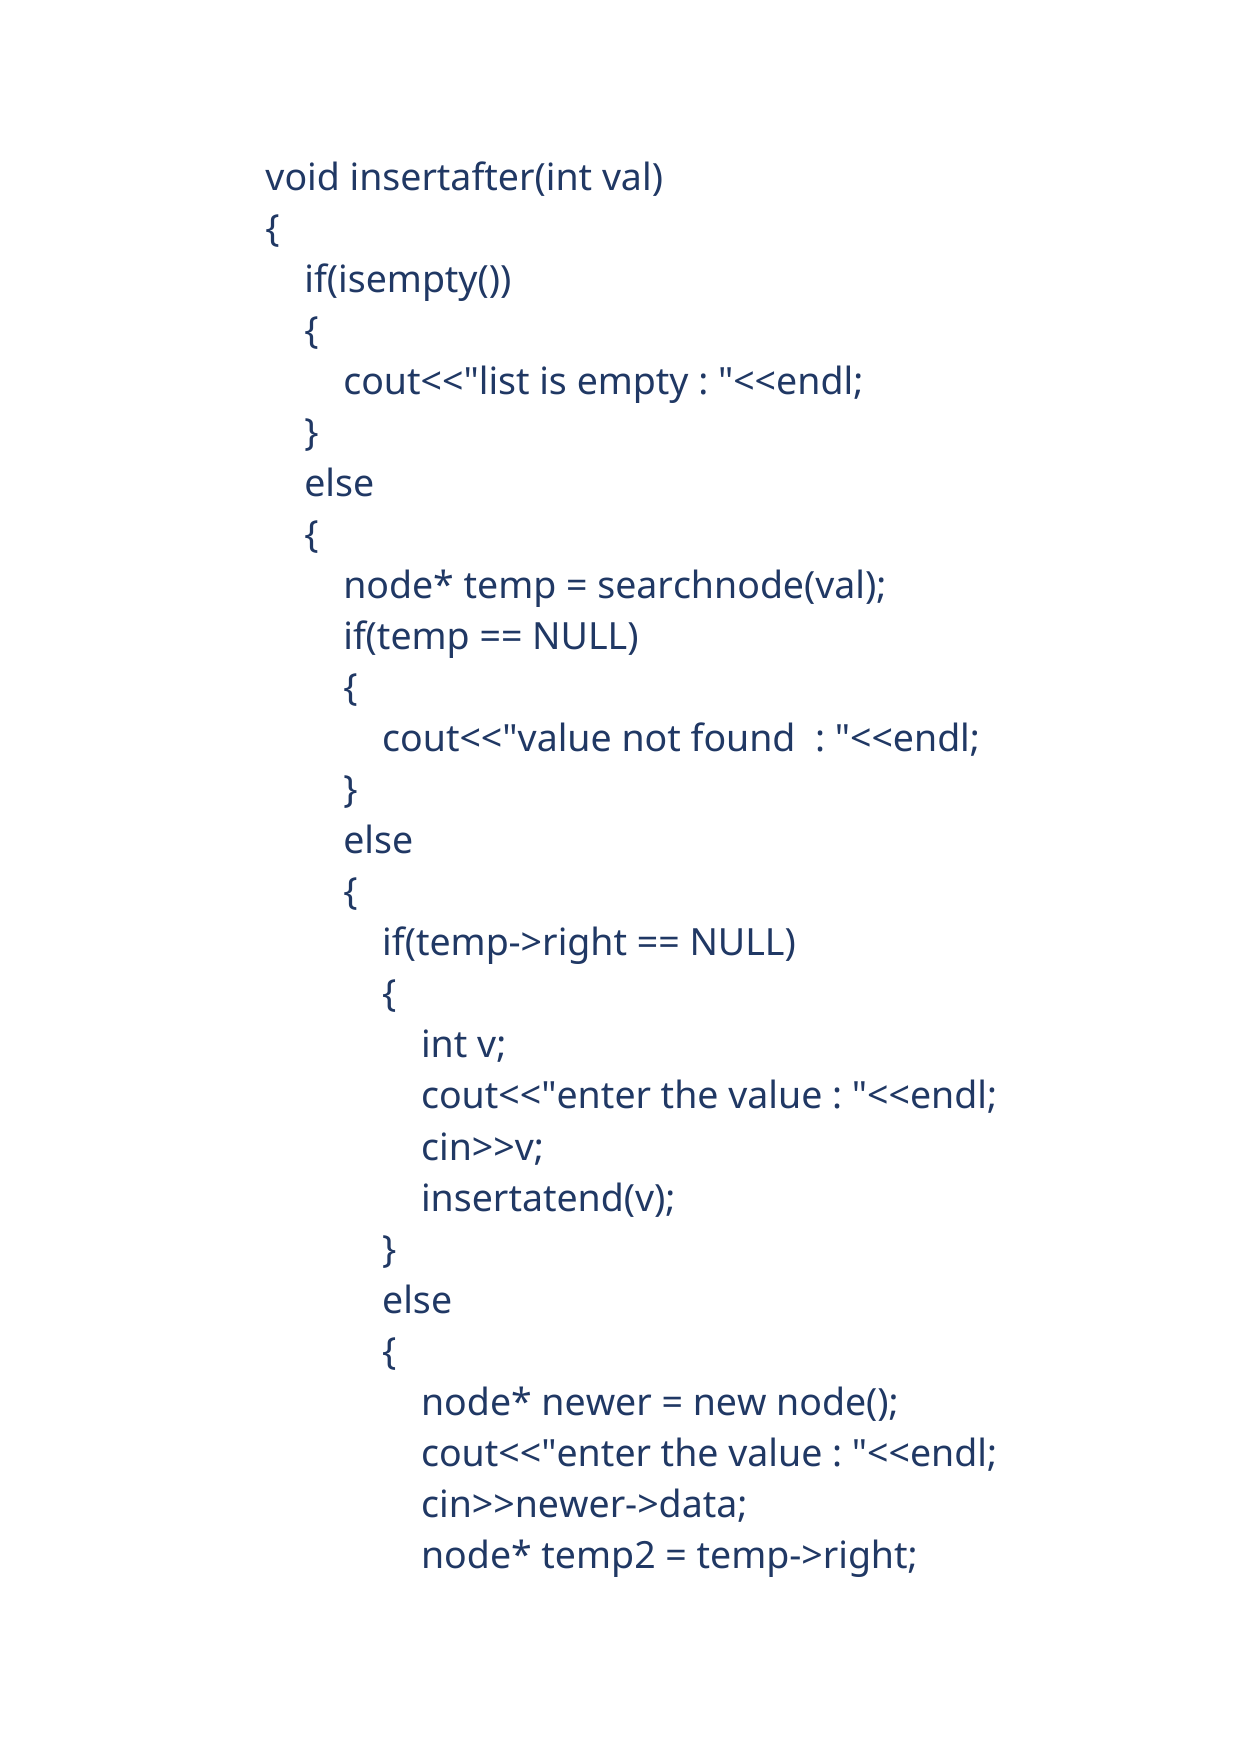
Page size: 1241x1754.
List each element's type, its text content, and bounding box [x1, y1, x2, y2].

text int v; [187, 1018, 1053, 1069]
text } [187, 405, 1053, 456]
text { [187, 507, 1053, 558]
text cout<<"list is empty : "<<endl; [187, 354, 1053, 405]
text } [187, 762, 1053, 813]
text cout<<"enter the value : "<<endl; [187, 1426, 1053, 1477]
text { [187, 660, 1053, 711]
text { [187, 864, 1053, 916]
text void insertafter(int val) [187, 150, 1053, 201]
text if(temp == NULL) [187, 609, 1053, 660]
text cout<<"value not found : "<<endl; [187, 711, 1053, 762]
text else [187, 813, 1053, 864]
text { [187, 303, 1053, 354]
text node* temp2 = temp->right; [187, 1528, 1053, 1579]
text cin>>newer->data; [187, 1477, 1053, 1528]
text insertatend(v); [187, 1171, 1053, 1222]
text { [187, 967, 1053, 1018]
text if(temp->right == NULL) [187, 916, 1053, 967]
text else [187, 1273, 1053, 1324]
text } [187, 1222, 1053, 1273]
text { [187, 1324, 1053, 1375]
text node* temp = searchnode(val); [187, 558, 1053, 609]
text if(isempty()) [187, 252, 1053, 303]
text cin>>v; [187, 1120, 1053, 1171]
text node* newer = new node(); [187, 1375, 1053, 1426]
text { [187, 201, 1053, 252]
text else [187, 456, 1053, 507]
text cout<<"enter the value : "<<endl; [187, 1069, 1053, 1120]
